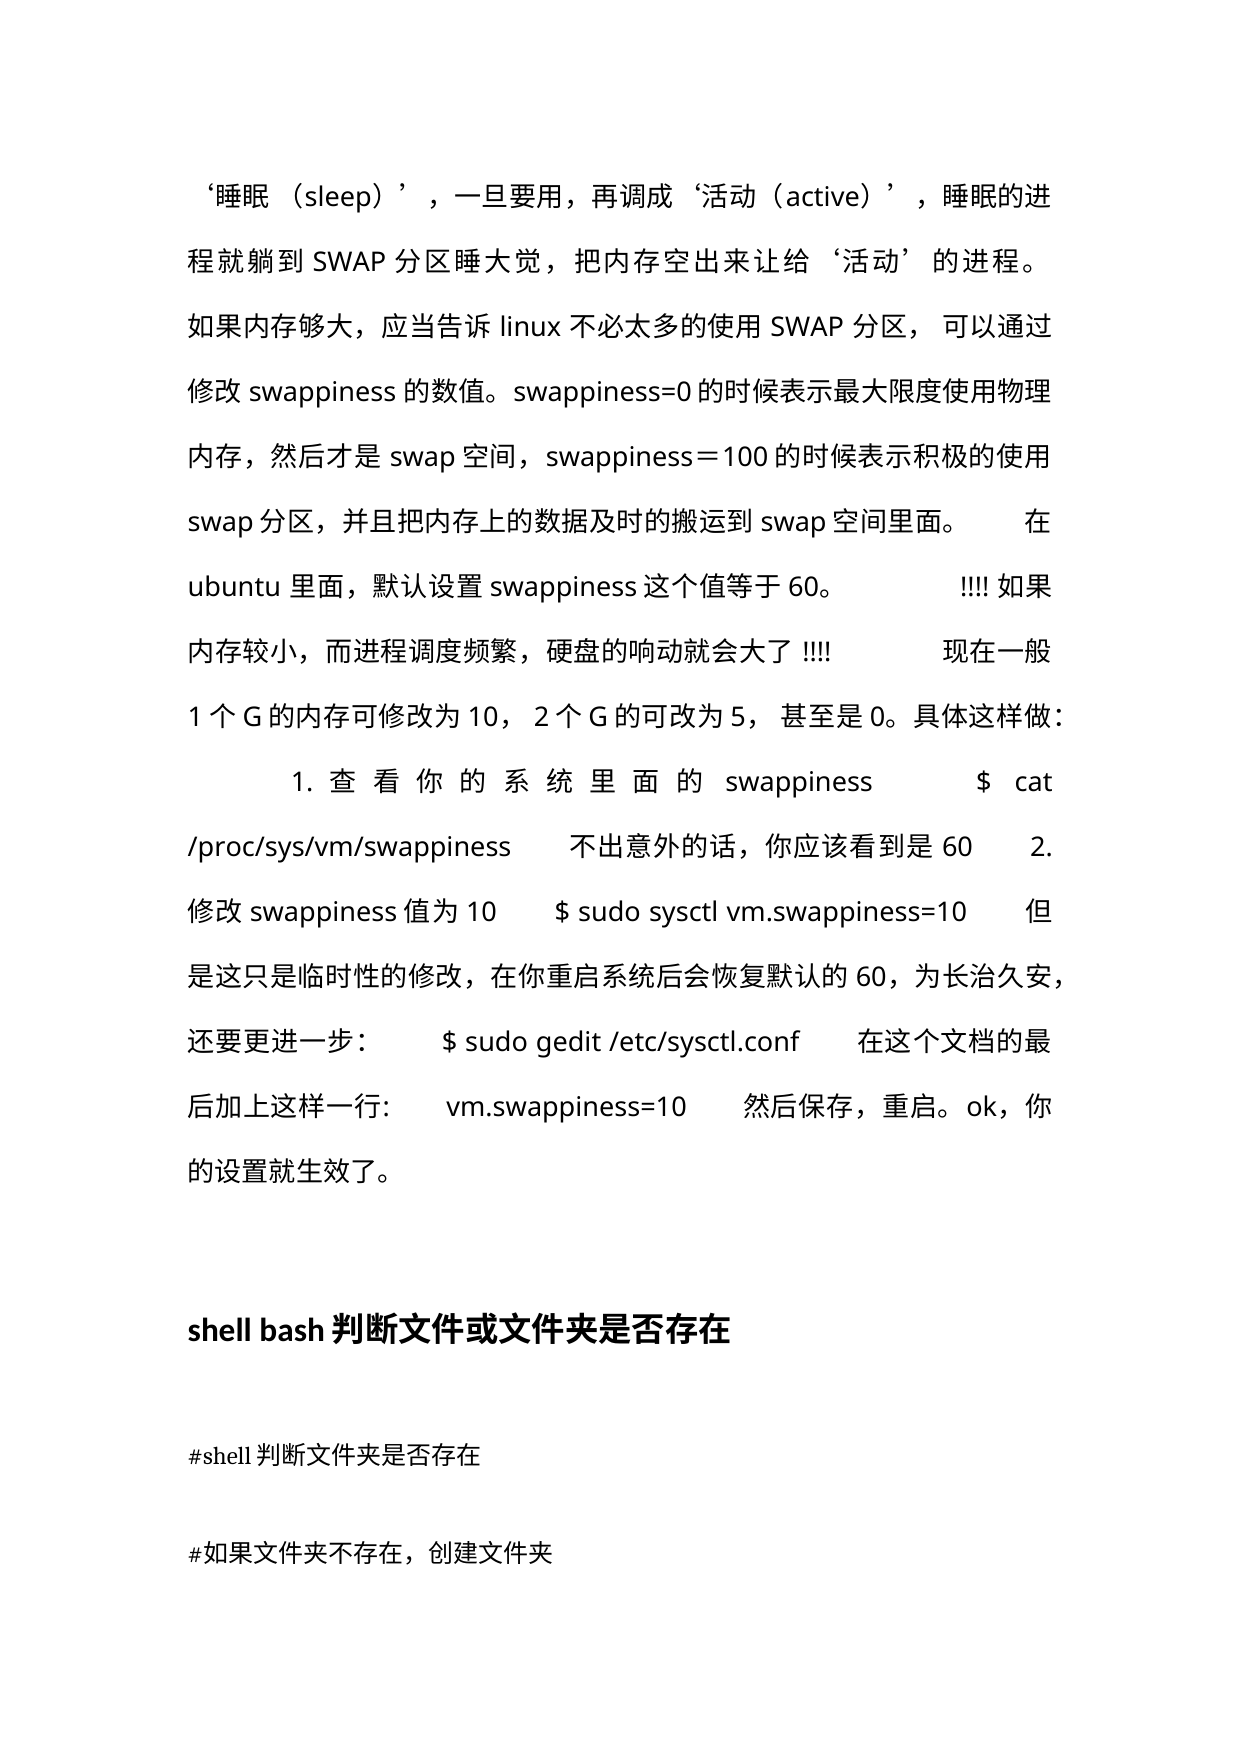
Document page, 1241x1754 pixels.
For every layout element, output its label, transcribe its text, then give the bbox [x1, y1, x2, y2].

text #如果文件夹不存在，创建文件夹 [187, 1519, 1053, 1584]
subtitle shell bash判断文件或文件夹是否存在 [187, 1294, 1053, 1359]
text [187, 162, 1053, 1202]
text #shell判断文件夹是否存在 [187, 1421, 1053, 1486]
